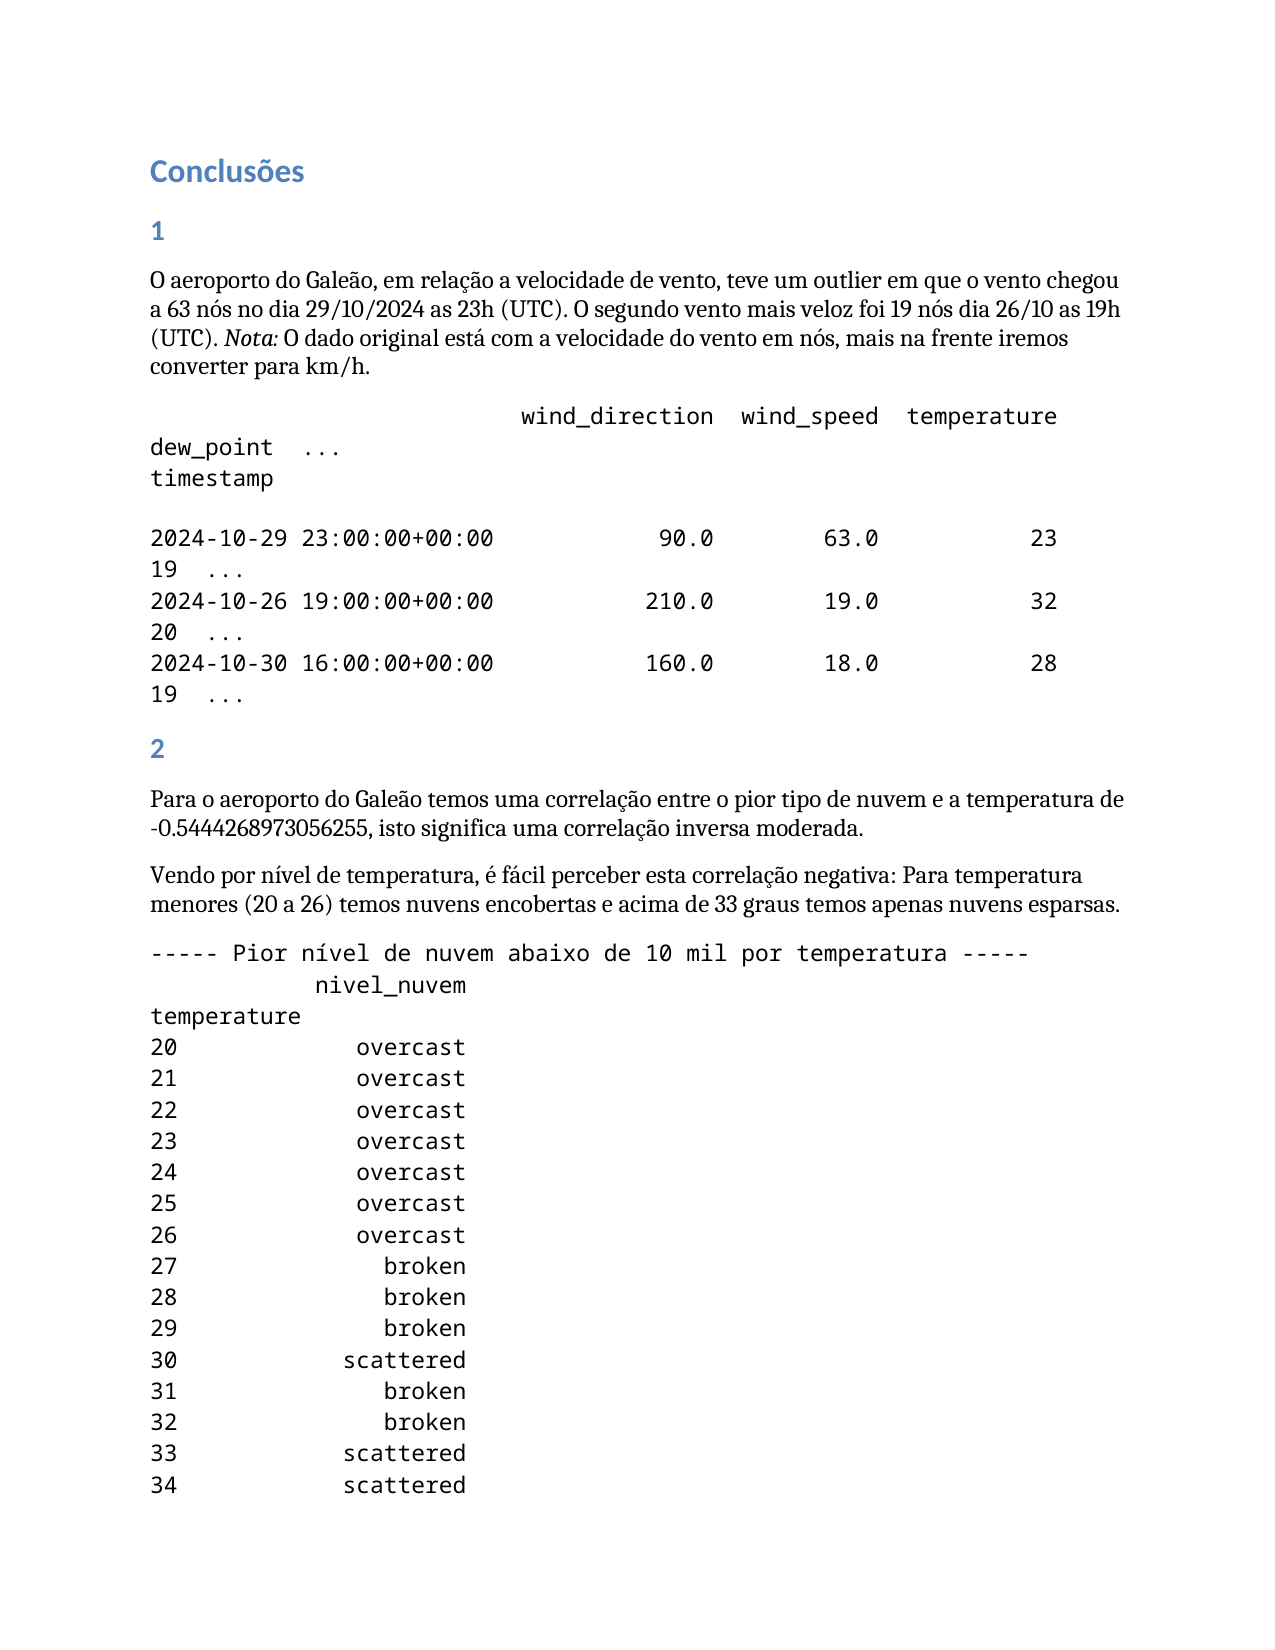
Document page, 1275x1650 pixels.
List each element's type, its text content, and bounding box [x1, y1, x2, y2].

text wind_direction wind_speed temperature dew_point ... timestamp 2024-10-29 23:00:00+00:00 90.0 63.0 23 19 ... 2024-10-26 19:00:00+00:00 210.0 19.0 32 20 ... 2024-10-30 16:00:00+00:00 160.0 18.0 28 19 ... [150, 400, 1125, 710]
subtitle 1 [150, 212, 1125, 247]
text Vendo por nível de temperatura, é fácil perceber esta correlação negativa: Para temperatura menores (20 a 26) temos nuvens encobertas e acima de 33 graus temos apenas nuvens esparsas. [150, 861, 1125, 919]
text O aeroporto do Galeão, em relação a velocidade de vento, teve um outlier em que o vento chegou a 63 nós no dia 29/10/2024 as 23h (UTC). O segundo vento mais veloz foi 19 nós dia 26/10 as 19h (UTC). Nota: O dado original está com a velocidade do vento em nós, mais na frente iremos converter para km/h. [150, 266, 1125, 381]
subtitle 2 [150, 731, 1125, 766]
text Para o aeroporto do Galeão temos uma correlação entre o pior tipo de nuvem e a temperatura de -0.5444268973056255, isto significa uma correlação inversa moderada. [150, 785, 1125, 842]
subtitle Conclusões [150, 150, 1125, 191]
